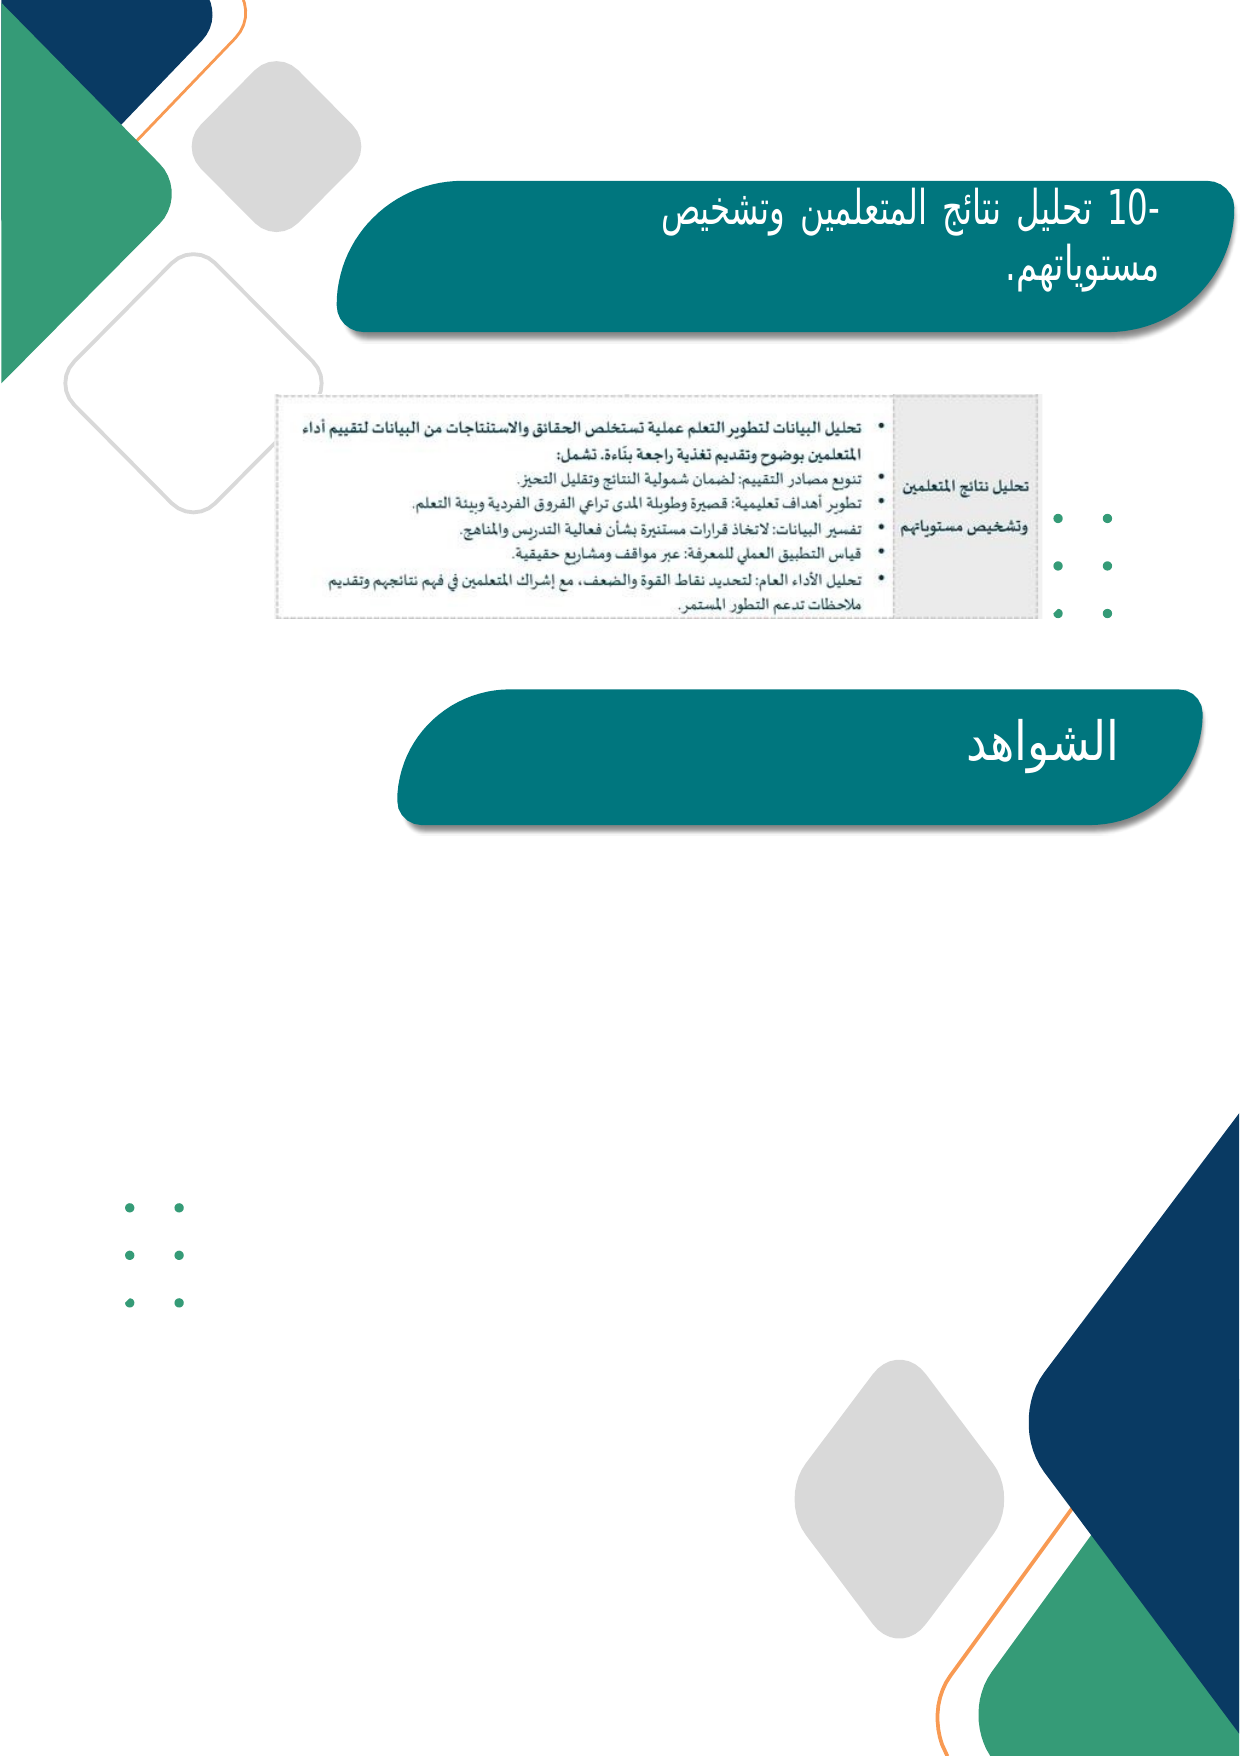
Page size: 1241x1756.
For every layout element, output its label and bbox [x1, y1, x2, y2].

picture [400, 693, 478, 772]
picture [400, 693, 1208, 836]
picture [340, 185, 426, 272]
picture [340, 185, 1240, 344]
picture [274, 394, 1043, 619]
